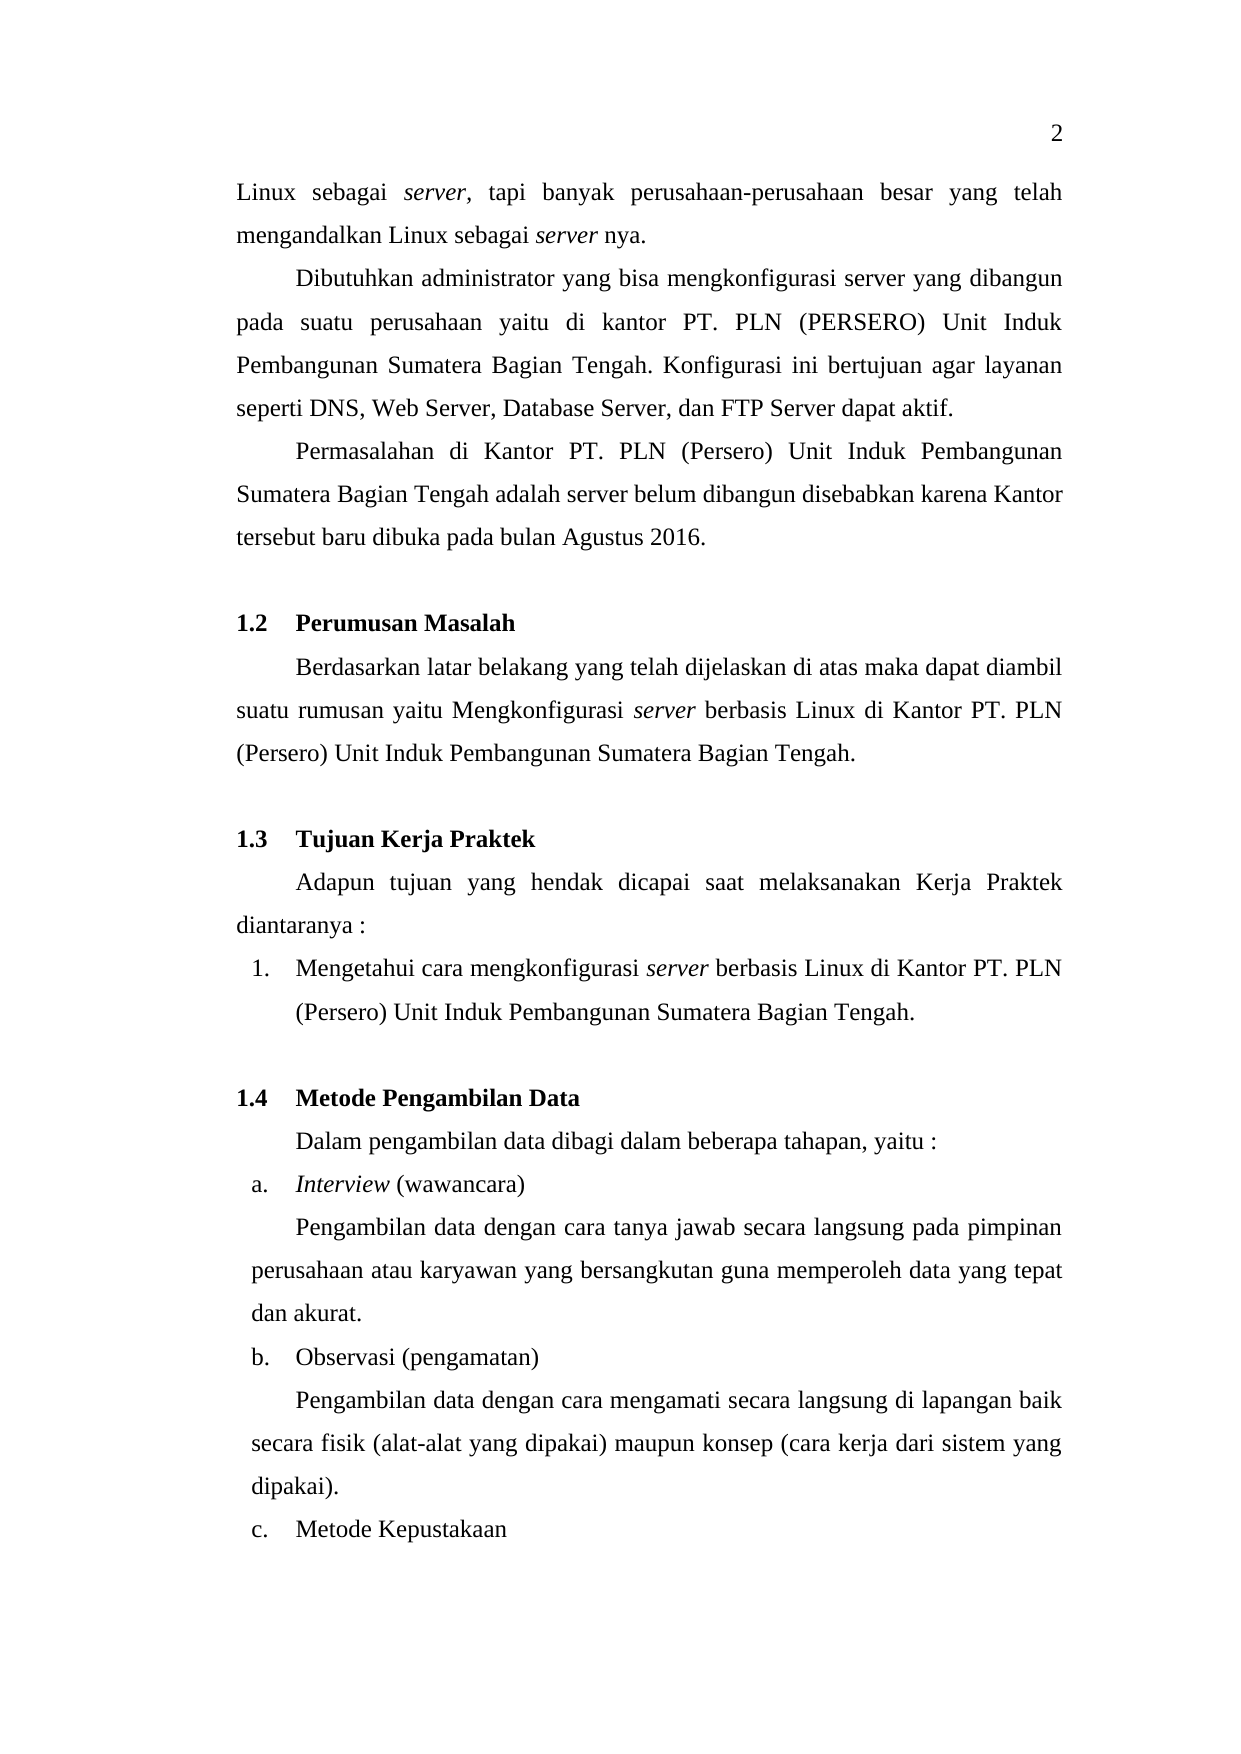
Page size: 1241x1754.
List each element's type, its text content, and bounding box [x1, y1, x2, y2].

list Metode Kepustakaan [251, 1514, 1063, 1543]
text Pengambilan data dengan cara mengamati secara langsung di lapangan baik secara fisik (alat-alat yang dipakai) maupun konsep (cara kerja dari sistem yang dipakai). [251, 1385, 1063, 1500]
list Berdasarkan latar belakang yang telah dijelaskan di atas maka dapat diambil suatu rumusan yaitu Mengkonfigurasi server berbasis Linux di Kantor PT. PLN (Persero) Unit Induk Pembangunan Sumatera Bagian Tengah. [236, 652, 1063, 767]
list Observasi (pengamatan) [251, 1342, 1063, 1370]
subtitle Perumusan Masalah [236, 608, 1063, 637]
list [236, 177, 1063, 249]
list Interview (wawancara) [251, 1169, 1063, 1198]
subtitle Metode Pengambilan Data [236, 1083, 1063, 1112]
list Mengetahui cara mengkonfigurasi server berbasis Linux di Kantor PT. PLN (Persero) Unit Induk Pembangunan Sumatera Bagian Tengah. [251, 953, 1063, 1025]
text Pengambilan data dengan cara tanya jawab secara langsung pada pimpinan perusahaan atau karyawan yang bersangkutan guna memperoleh data yang tepat dan akurat. [251, 1212, 1063, 1327]
list Adapun tujuan yang hendak dicapai saat melaksanakan Kerja Praktek diantaranya : [236, 867, 1063, 939]
subtitle Tujuan Kerja Praktek [236, 824, 1063, 853]
list Dalam pengambilan data dibagi dalam beberapa tahapan, yaitu : [236, 1126, 1063, 1155]
list Dibutuhkan administrator yang bisa mengkonfigurasi server yang dibangun pada suatu perusahaan yaitu di kantor PT. PLN (PERSERO) Unit Induk Pembangunan Sumatera Bagian Tengah. Konfigurasi ini bertujuan agar layanan seperti DNS, Web Server, Database Server, dan FTP Server dapat aktif. [236, 263, 1063, 422]
list Permasalahan di Kantor PT. PLN (Persero) Unit Induk Pembangunan Sumatera Bagian Tengah adalah server belum dibangun disebabkan karena Kantor tersebut baru dibuka pada bulan Agustus 2016. [236, 436, 1063, 551]
